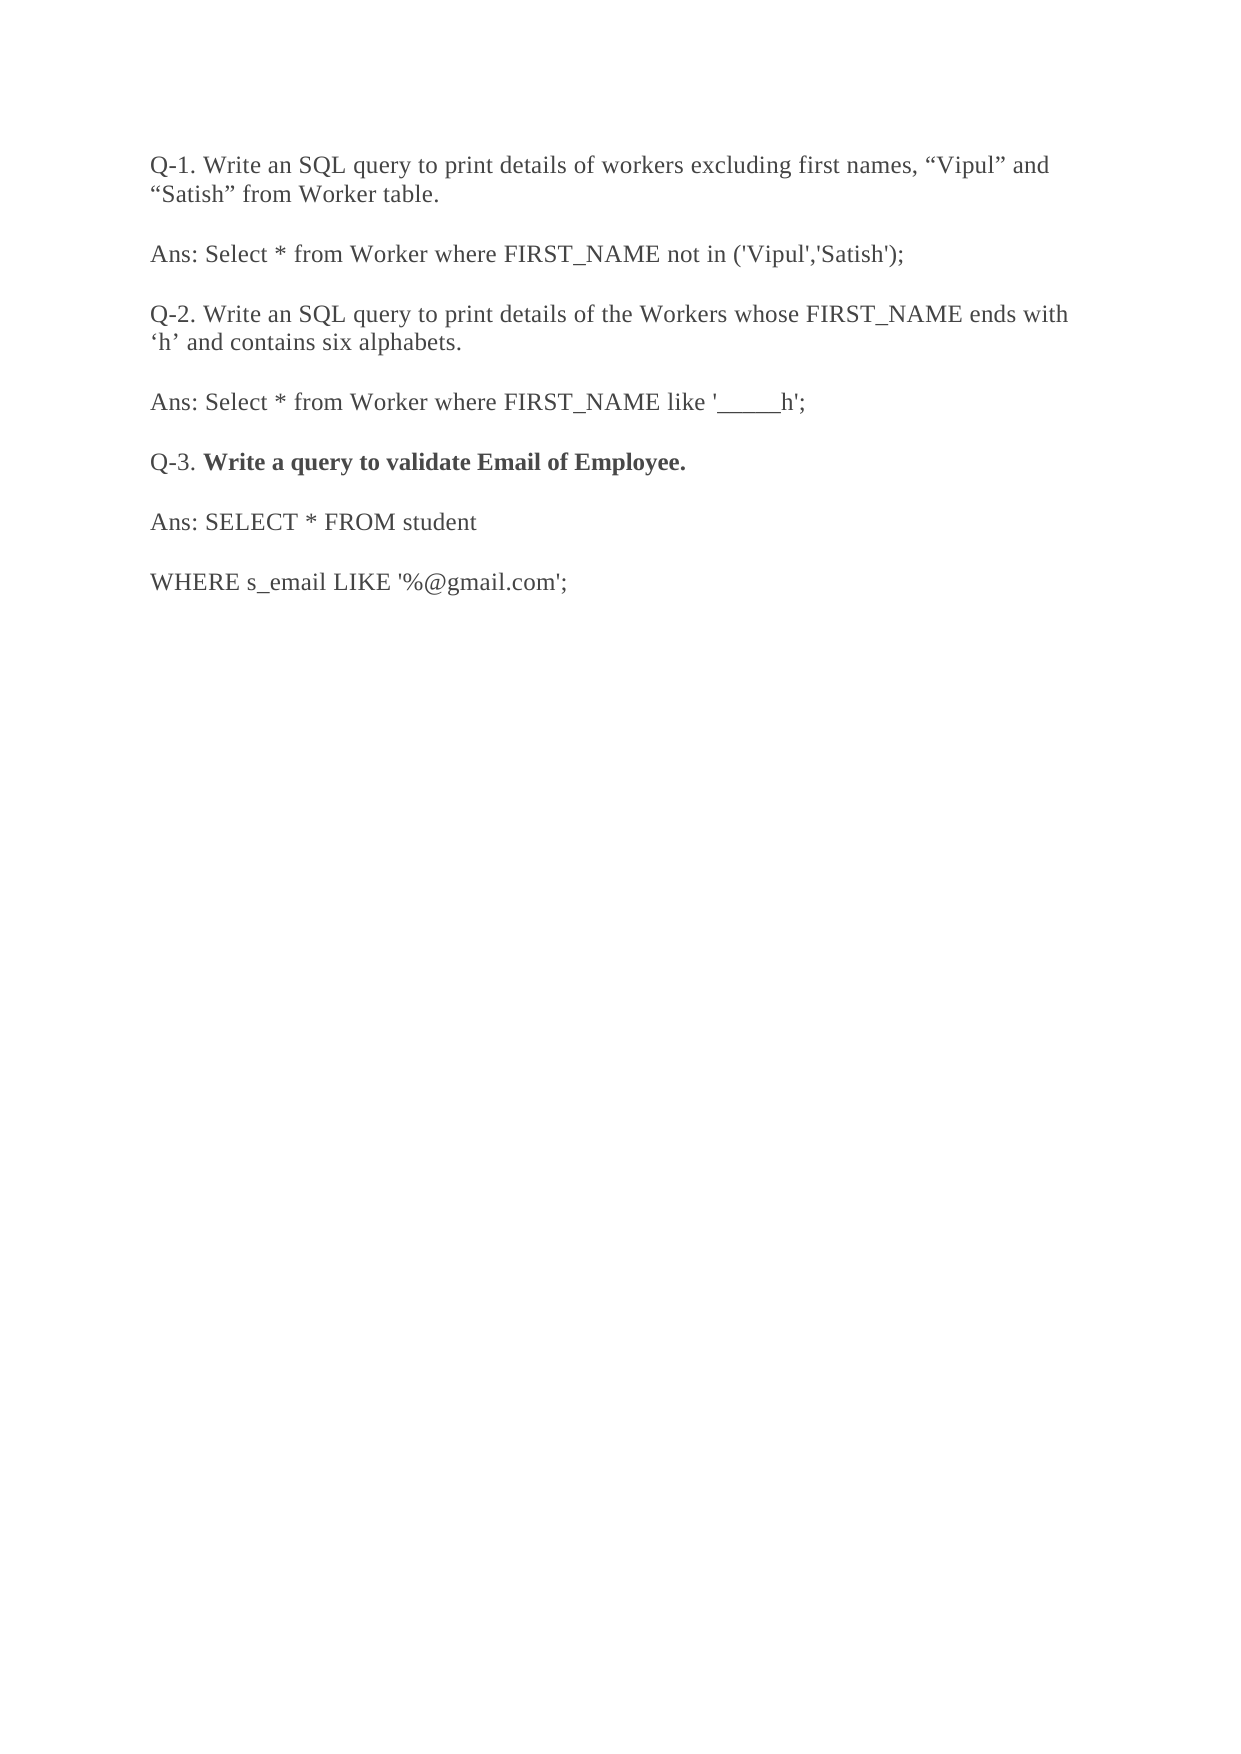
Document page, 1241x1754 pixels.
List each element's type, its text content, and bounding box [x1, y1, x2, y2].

subtitle Q-1. Write an SQL query to print details of workers excluding first names, “Vipul” and “Satish” from Worker table. [150, 150, 1090, 207]
subtitle Ans: SELECT * FROM student [150, 507, 1090, 536]
subtitle Ans: Select * from Worker where FIRST_NAME not in ('Vipul','Satish'); [150, 239, 1090, 267]
subtitle WHERE s_email LIKE '%@gmail.com'; [150, 567, 1090, 596]
subtitle Ans: Select * from Worker where FIRST_NAME like '_____h'; [150, 387, 1090, 416]
subtitle Q-2. Write an SQL query to print details of the Workers whose FIRST_NAME ends with ‘h’ and contains six alphabets. [150, 299, 1090, 356]
subtitle Q-3. Write a query to validate Email of Employee. [150, 447, 1090, 476]
